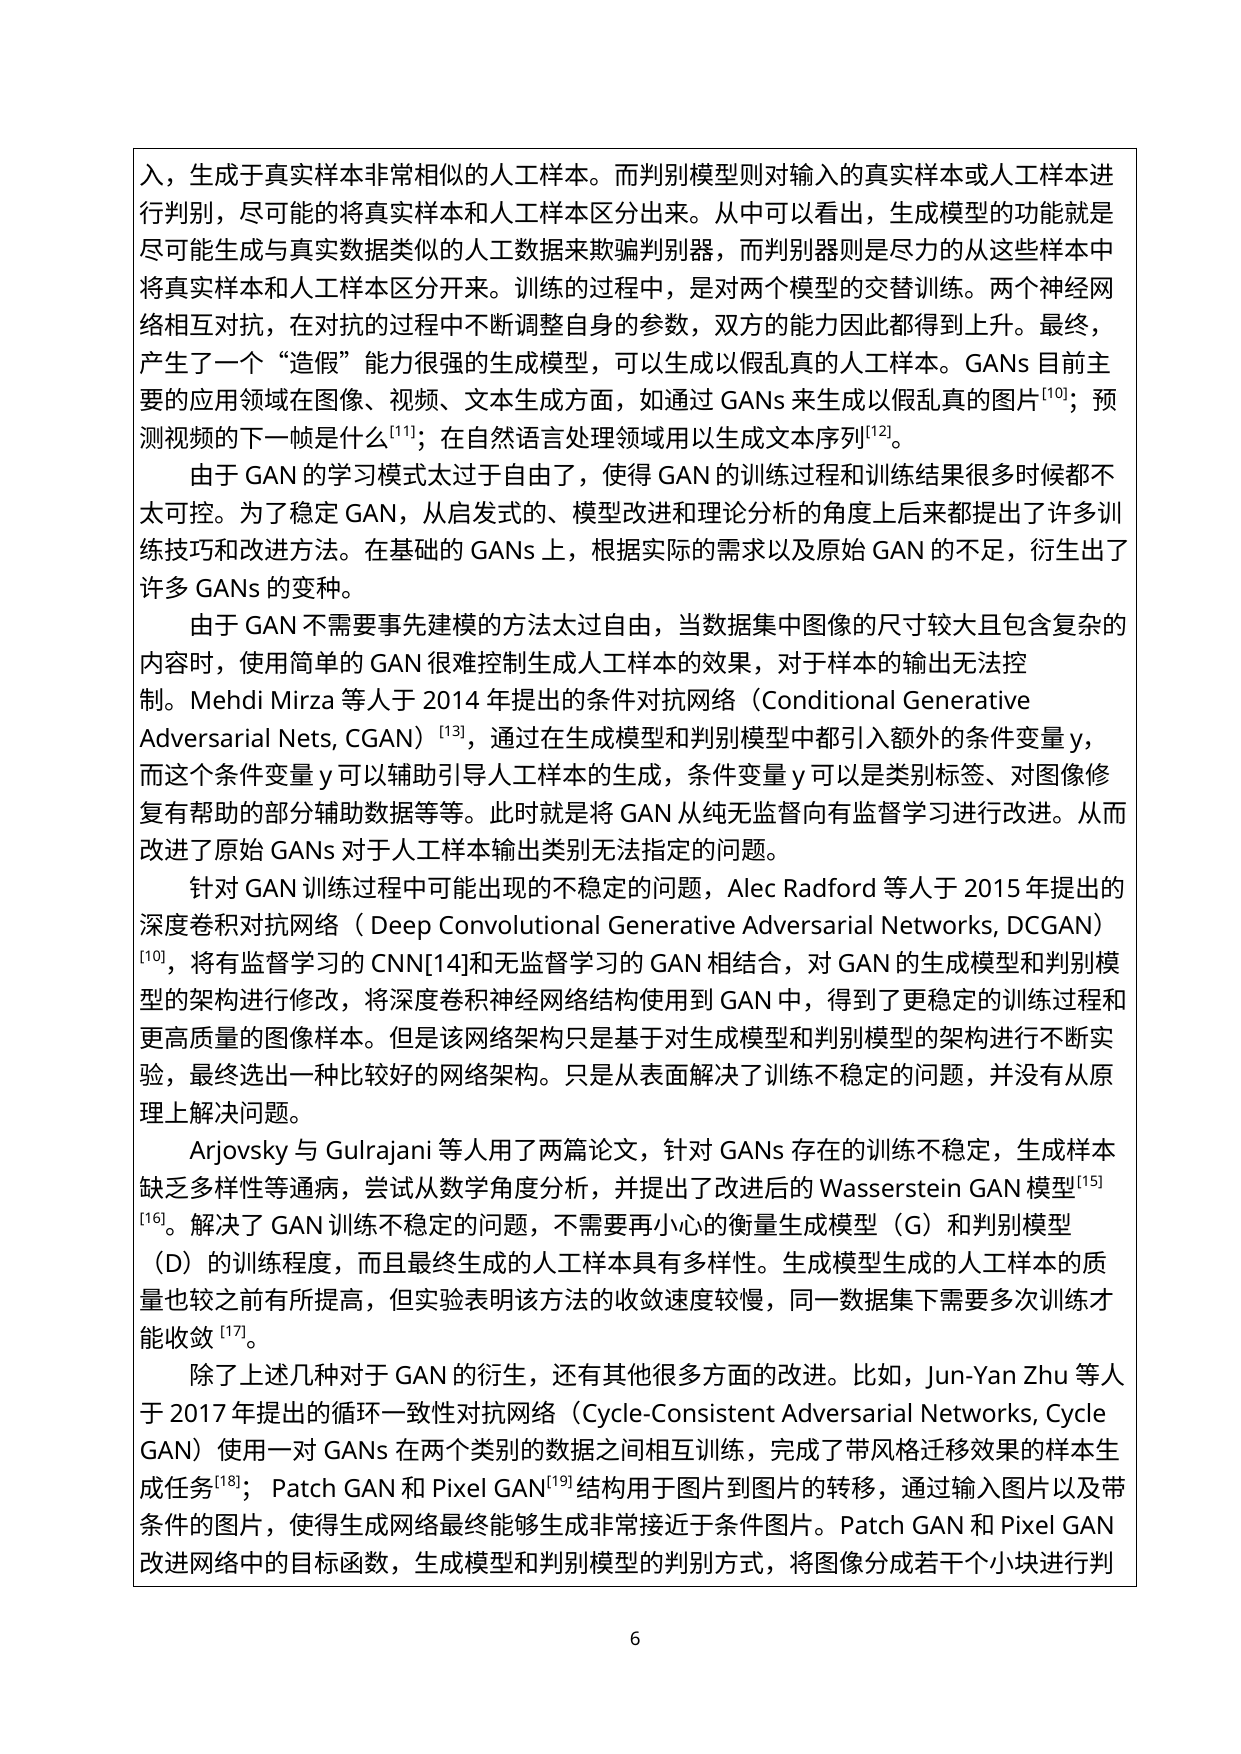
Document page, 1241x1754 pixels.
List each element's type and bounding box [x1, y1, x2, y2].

table_header [134, 149, 1136, 1586]
